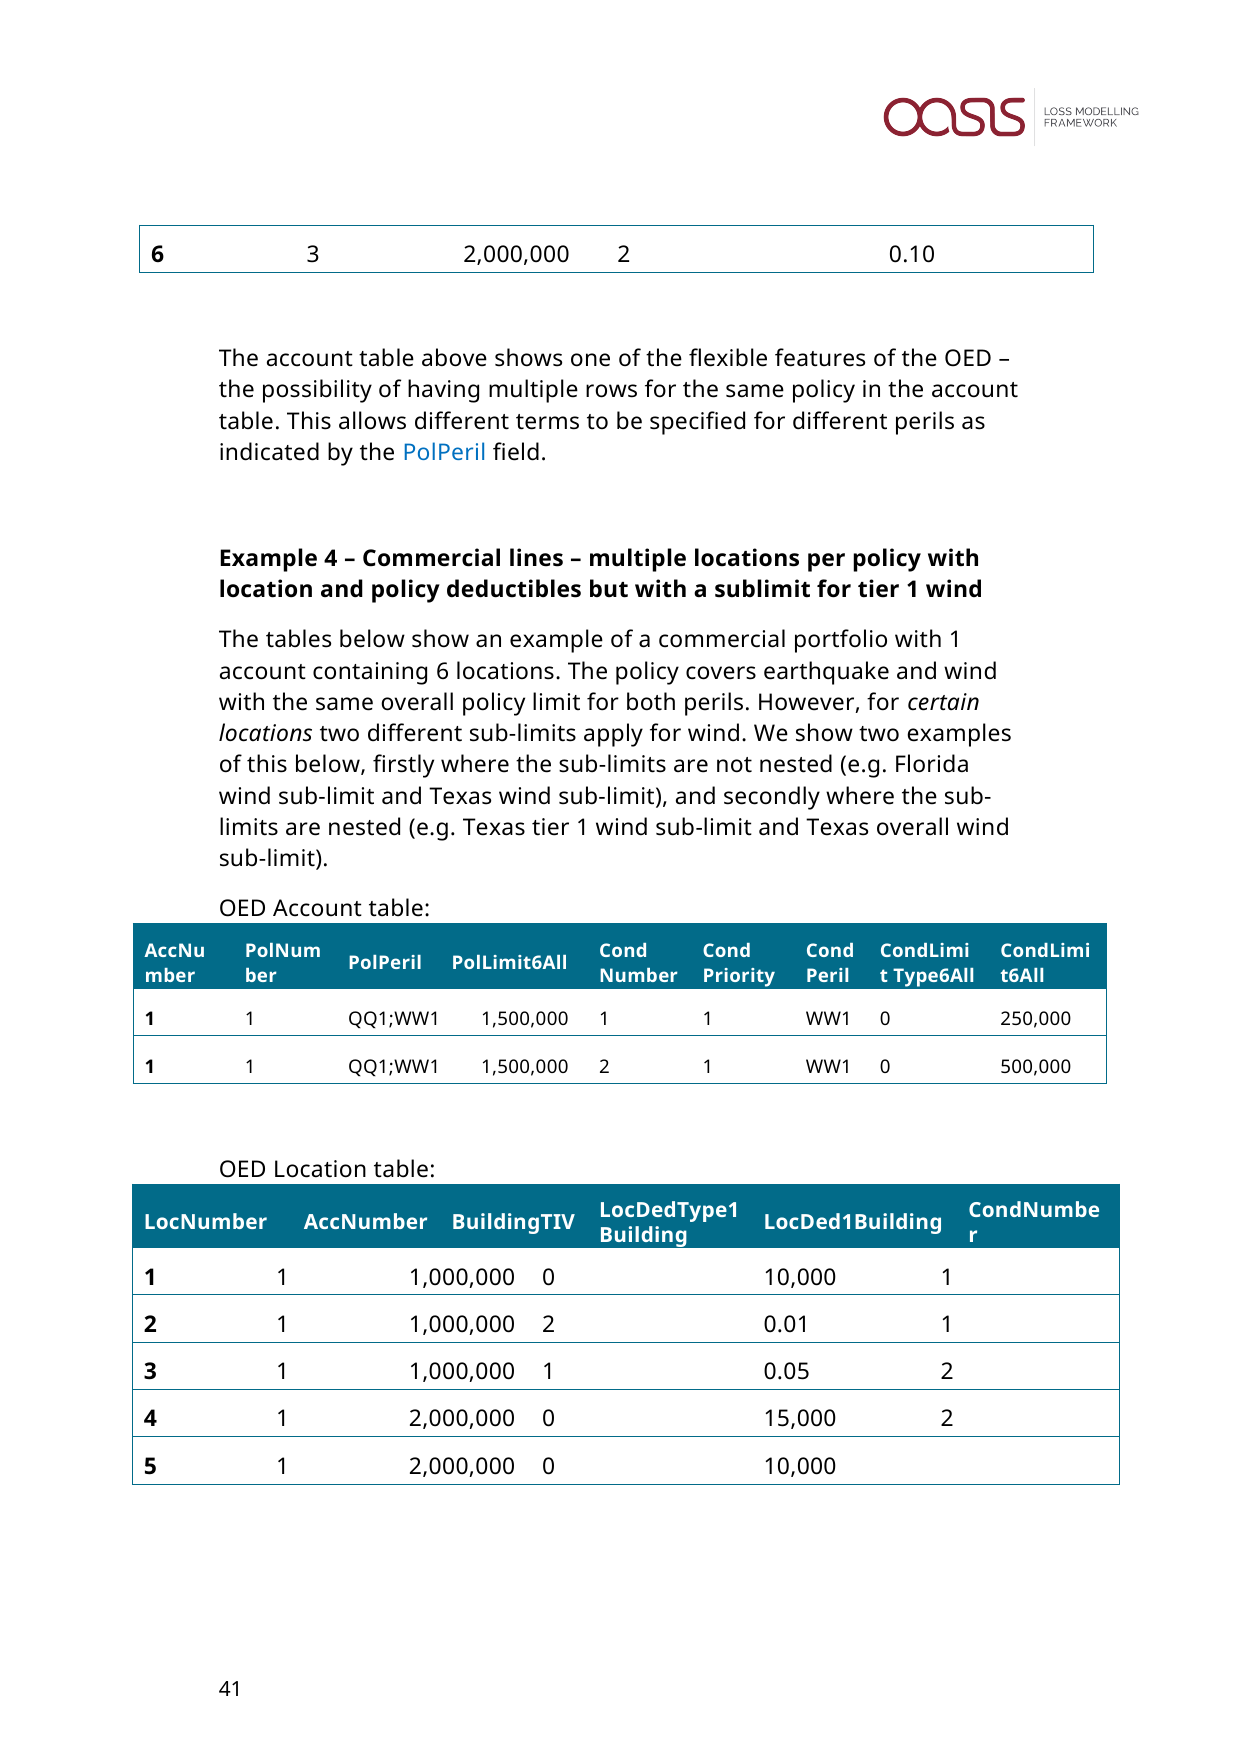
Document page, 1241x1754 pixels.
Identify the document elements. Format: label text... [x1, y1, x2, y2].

table_cell 15,000 [752, 1390, 929, 1436]
picture [864, 78, 1158, 156]
table_cell 0 [531, 1437, 752, 1483]
table_cell 0.01 [752, 1295, 929, 1342]
table_cell 2 [606, 226, 877, 272]
text OED Location table: [218, 1152, 1022, 1183]
table_cell 0 [531, 1390, 752, 1436]
table_cell 1 [134, 989, 233, 1035]
table_cell 1 [265, 1295, 397, 1342]
table_header AccNumber [134, 924, 233, 988]
table_cell 1,000,000 [398, 1343, 531, 1389]
table_cell 1 [929, 1295, 1119, 1342]
table_cell 1 [265, 1248, 397, 1294]
table_cell 1 [233, 1036, 337, 1082]
table_cell 1 [691, 1036, 794, 1082]
subtitle Example 4 – Commercial lines – multiple locations per policy with location and policy deductibles but with a sublimit for tier 1 wind [218, 542, 1022, 604]
table_header AccNumber [292, 1185, 440, 1247]
table_cell 1 [265, 1437, 397, 1483]
table_header CondPeril [794, 924, 868, 988]
table_cell 2,000,000 [452, 226, 606, 272]
table_header LocDedType1Building [588, 1185, 752, 1247]
table_cell 4 [133, 1390, 264, 1436]
table_cell 10,000 [752, 1248, 929, 1294]
table_header Cond Priority [691, 924, 794, 988]
table_cell 2,000,000 [398, 1437, 531, 1483]
table_header Cond Number [588, 924, 691, 988]
table_cell 1 [265, 1343, 397, 1389]
table_header LocDed1Building [752, 1185, 957, 1247]
table_cell 0 [531, 1248, 752, 1294]
table_cell 1,000,000 [398, 1248, 531, 1294]
table_cell 10,000 [752, 1437, 929, 1483]
text The tables below show an example of a commercial portfolio with 1 account containing 6 locations. The policy covers earthquake and wind with the same overall policy limit for both perils. However, for certain locations two different sub-limits apply for wind. We show two examples of this below, firstly where the sub-limits are not nested (e.g. Florida wind sub-limit and Texas wind sub-limit), and secondly where the sub-limits are nested (e.g. Texas tier 1 wind sub-limit and Texas overall wind sub-limit). [218, 623, 1022, 873]
table_cell 2,000,000 [398, 1390, 531, 1436]
table_cell 2 [588, 1036, 691, 1082]
table_header LocNumber [133, 1185, 292, 1247]
table_header CondNumber [957, 1185, 1119, 1247]
table_cell 2 [133, 1295, 264, 1342]
table_cell 1 [929, 1248, 1119, 1294]
table_cell 2 [531, 1295, 752, 1342]
table_cell 500,000 [989, 1036, 1106, 1082]
table_header BuildingTIV [440, 1185, 588, 1247]
table_cell 1,500,000 [470, 989, 588, 1035]
table_cell [929, 1437, 1119, 1483]
table_cell 1 [691, 989, 794, 1035]
table_cell 0.05 [752, 1343, 929, 1389]
table_header PolNumber [233, 924, 337, 988]
table_cell QQ1;WW1 [337, 1036, 469, 1082]
table_cell 3 [295, 226, 452, 272]
table_cell 1,500,000 [470, 1036, 588, 1082]
table_cell 1 [133, 1248, 264, 1294]
table_cell 0.10 [878, 226, 1093, 272]
table_cell QQ1;WW1 [337, 989, 469, 1035]
text The account table above shows one of the flexible features of the OED – the possibility of having multiple rows for the same policy in the account table. This allows different terms to be specified for different perils as indicated by the PolPeril field. [218, 342, 1022, 467]
table_cell 6 [140, 226, 295, 272]
table_cell WW1 [794, 1036, 868, 1082]
table_cell 1 [265, 1390, 397, 1436]
table_header CondLimit Type6All [868, 924, 989, 988]
table_cell 5 [133, 1437, 264, 1483]
table_cell 250,000 [989, 989, 1106, 1035]
table_cell 1,000,000 [398, 1295, 531, 1342]
table_cell WW1 [794, 989, 868, 1035]
table_cell 1 [233, 989, 337, 1035]
table_cell 2 [929, 1390, 1119, 1436]
table_cell 3 [133, 1343, 264, 1389]
table_cell 1 [588, 989, 691, 1035]
table_cell 1 [531, 1343, 752, 1389]
table_header CondLimit6All [989, 924, 1106, 988]
text OED Account table: [218, 892, 1022, 923]
table_header PolPeril [337, 924, 440, 988]
table_cell 0 [868, 1036, 989, 1082]
table_cell 1 [134, 1036, 233, 1082]
table_cell 2 [929, 1343, 1119, 1389]
table_cell 0 [868, 989, 989, 1035]
table_header PolLimit6All [440, 924, 588, 988]
